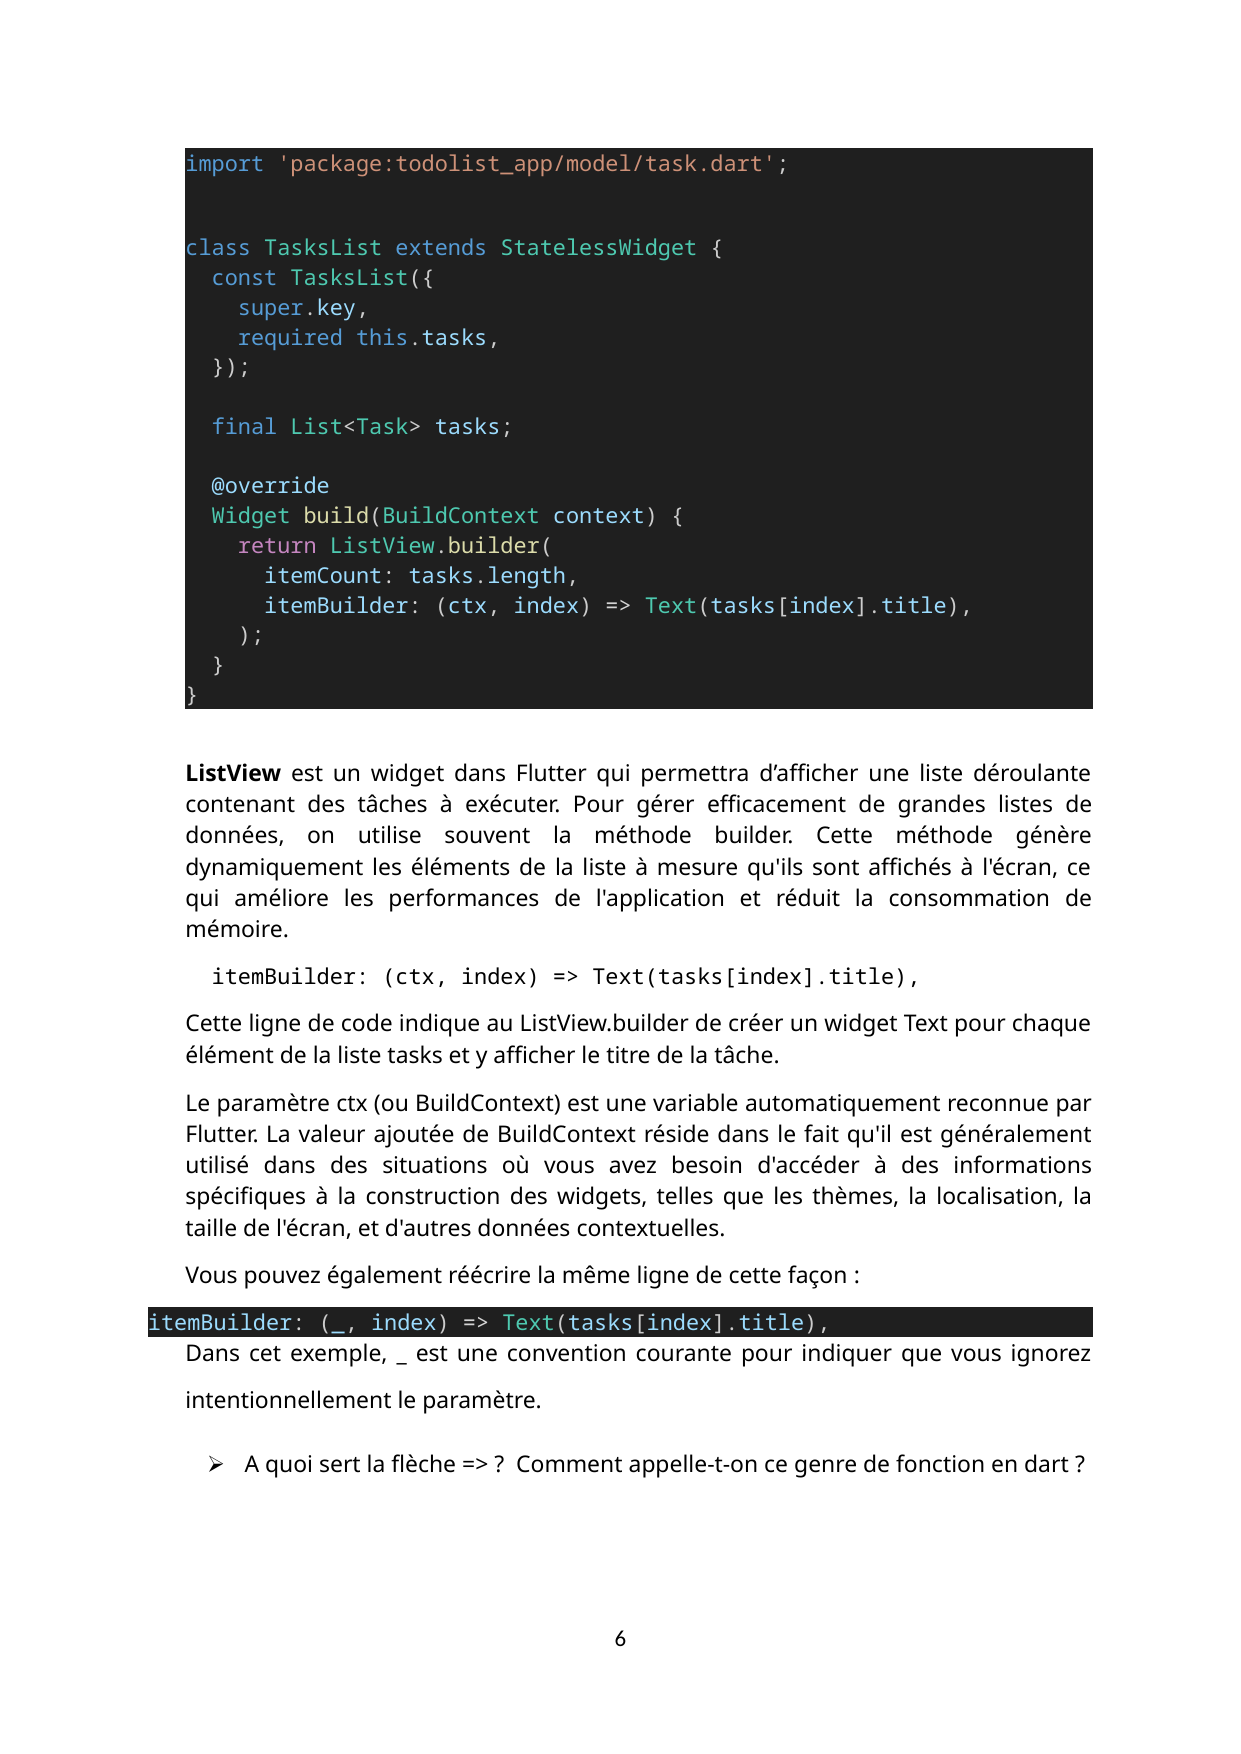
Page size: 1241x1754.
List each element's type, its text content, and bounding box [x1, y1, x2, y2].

text final List<Task> tasks; [185, 411, 1093, 441]
text }); [185, 351, 1093, 381]
text itemCount: tasks.length, [185, 560, 1093, 590]
text Widget build(BuildContext context) { [185, 500, 1093, 530]
text @override [185, 471, 1093, 500]
text itemBuilder: (_, index) => Text(tasks[index].title), [148, 1307, 1093, 1337]
text itemBuilder: (ctx, index) => Text(tasks[index].title), [185, 590, 1093, 619]
text itemBuilder: (ctx, index) => Text(tasks[index].title), [185, 961, 1093, 991]
text Dans cet exemple, _ est une convention courante pour indiquer que vous ignorez intentionnellement le paramètre. [185, 1337, 1093, 1415]
text const TasksList({ [185, 262, 1093, 292]
text } [185, 649, 1093, 679]
text super.key, [185, 292, 1093, 322]
text import 'package:todolist_app/model/task.dart'; [185, 148, 1093, 177]
text Vous pouvez également réécrire la même ligne de cette façon : [185, 1259, 1093, 1291]
text class TasksList extends StatelessWidget { [185, 232, 1093, 262]
text ); [185, 619, 1093, 649]
text return ListView.builder( [185, 530, 1093, 560]
text ListView est un widget dans Flutter qui permettra d’afficher une liste déroulante contenant des tâches à exécuter. Pour gérer efficacement de grandes listes de données, on utilise souvent la méthode builder. Cette méthode génère dynamiquement les éléments de la liste à mesure qu'ils sont affichés à l'écran, ce qui améliore les performances de l'application et réduit la consommation de mémoire. [185, 757, 1093, 944]
list A quoi sert la flèche => ? Comment appelle-t-on ce genre de fonction en dart ? [207, 1448, 1093, 1479]
text required this.tasks, [185, 322, 1093, 351]
text Cette ligne de code indique au ListView.builder de créer un widget Text pour chaque élément de la liste tasks et y afficher le titre de la tâche. [185, 1007, 1093, 1070]
text } [185, 679, 1093, 709]
text Le paramètre ctx (ou BuildContext) est une variable automatiquement reconnue par Flutter. La valeur ajoutée de BuildContext réside dans le fait qu'il est généralement utilisé dans des situations où vous avez besoin d'accéder à des informations spécifiques à la construction des widgets, telles que les thèmes, la localisation, la taille de l'écran, et d'autres données contextuelles. [185, 1087, 1093, 1243]
